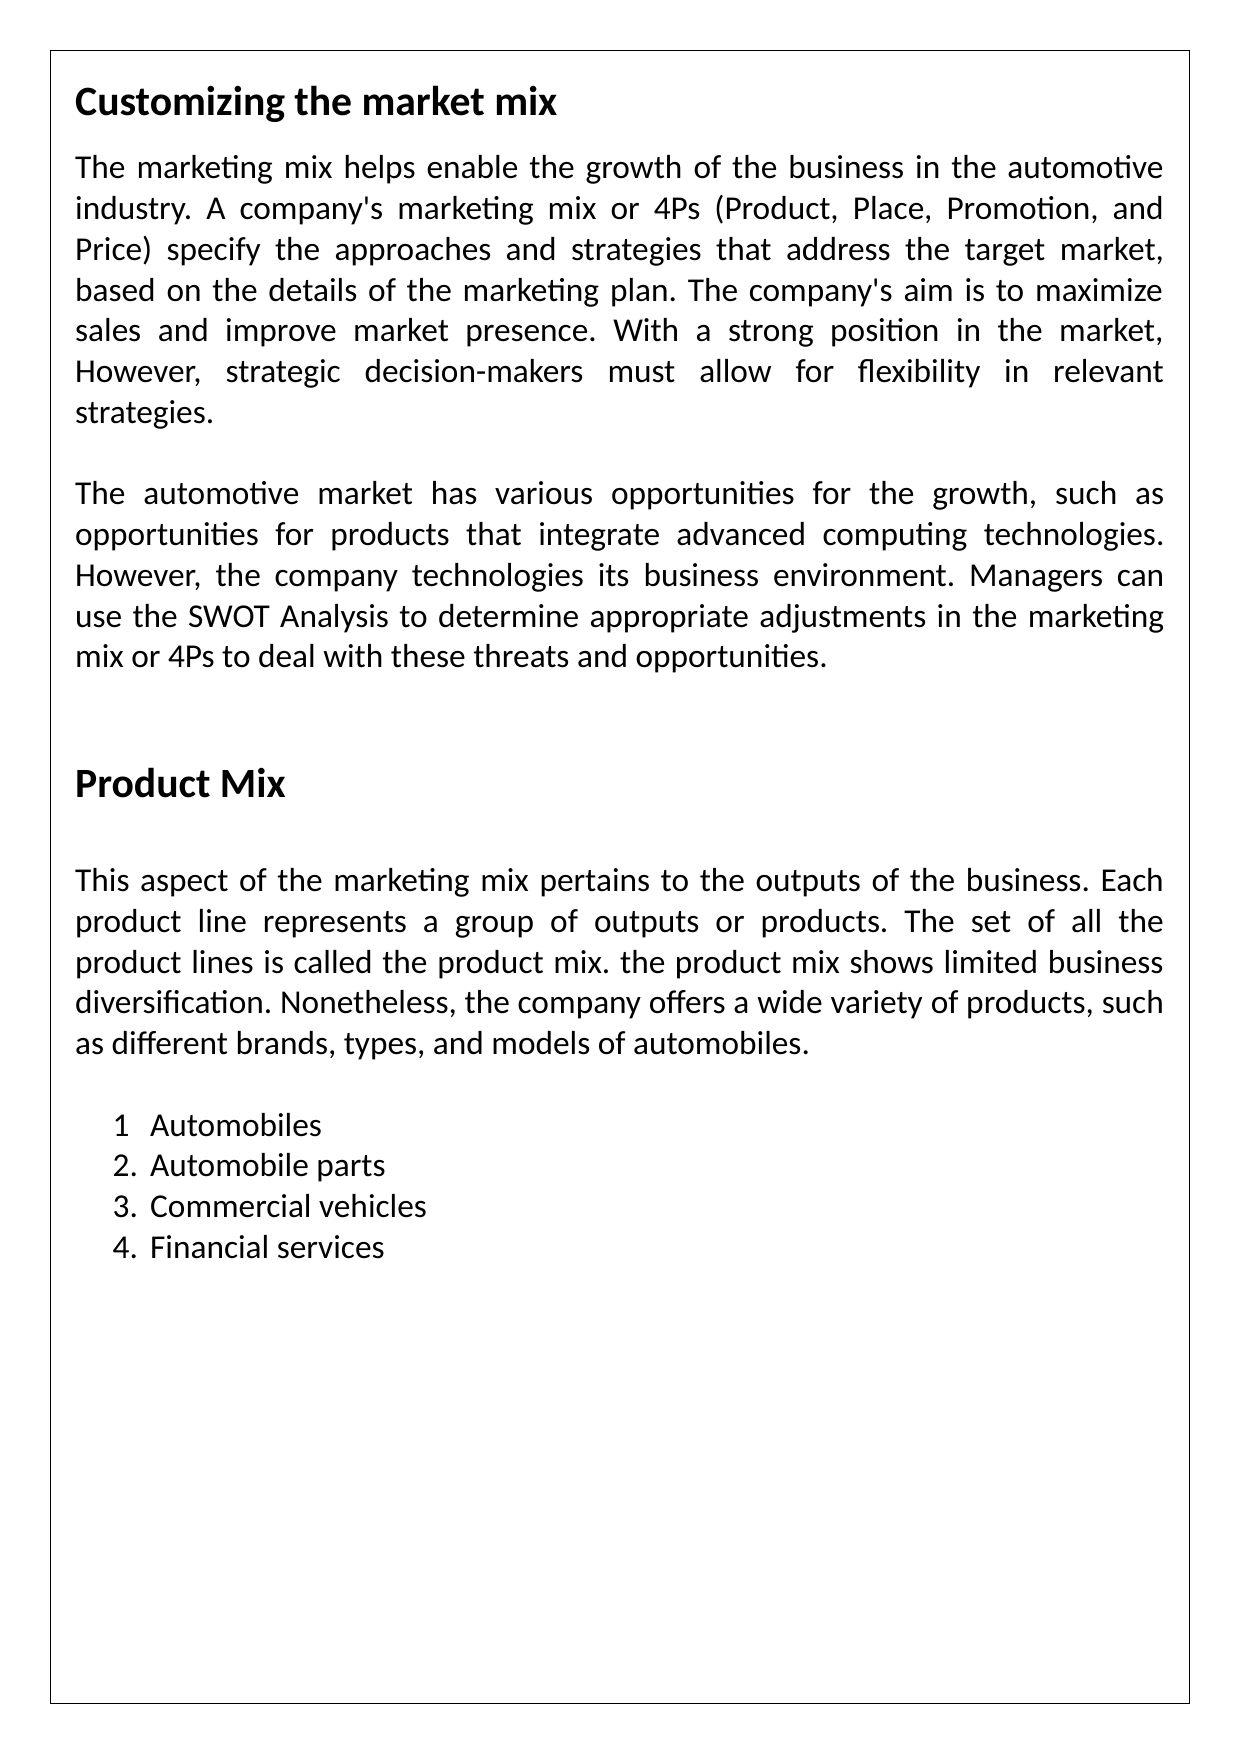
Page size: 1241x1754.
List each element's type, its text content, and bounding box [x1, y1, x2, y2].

text Customizing the market mix [75, 75, 1165, 126]
text This aspect of the marketing mix pertains to the outputs of the business. Each product line represents a group of outputs or products. The set of all the product lines is called the product mix. the product mix shows limited business diversification. Nonetheless, the company offers a wide variety of products, such as different brands, types, and models of automobiles. [75, 859, 1165, 1063]
text The automotive market has various opportunities for the growth, such as opportunities for products that integrate advanced computing technologies. However, the company technologies its business environment. Managers can use the SWOT Analysis to determine appropriate adjustments in the marketing mix or 4Ps to deal with these threats and opportunities. [75, 472, 1165, 676]
list Financial services [112, 1226, 1165, 1266]
list Automobiles [112, 1103, 1165, 1144]
text The marketing mix helps enable the growth of the business in the automotive industry. A company's marketing mix or 4Ps (Product, Place, Promotion, and Price) specify the approaches and strategies that address the target market, based on the details of the marketing plan. The company's aim is to maximize sales and improve market presence. With a strong position in the market, However, strategic decision-makers must allow for flexibility in relevant strategies. [75, 147, 1165, 432]
text Product Mix [75, 757, 1165, 808]
list Automobile parts [112, 1144, 1165, 1185]
list Commercial vehicles [112, 1185, 1165, 1226]
